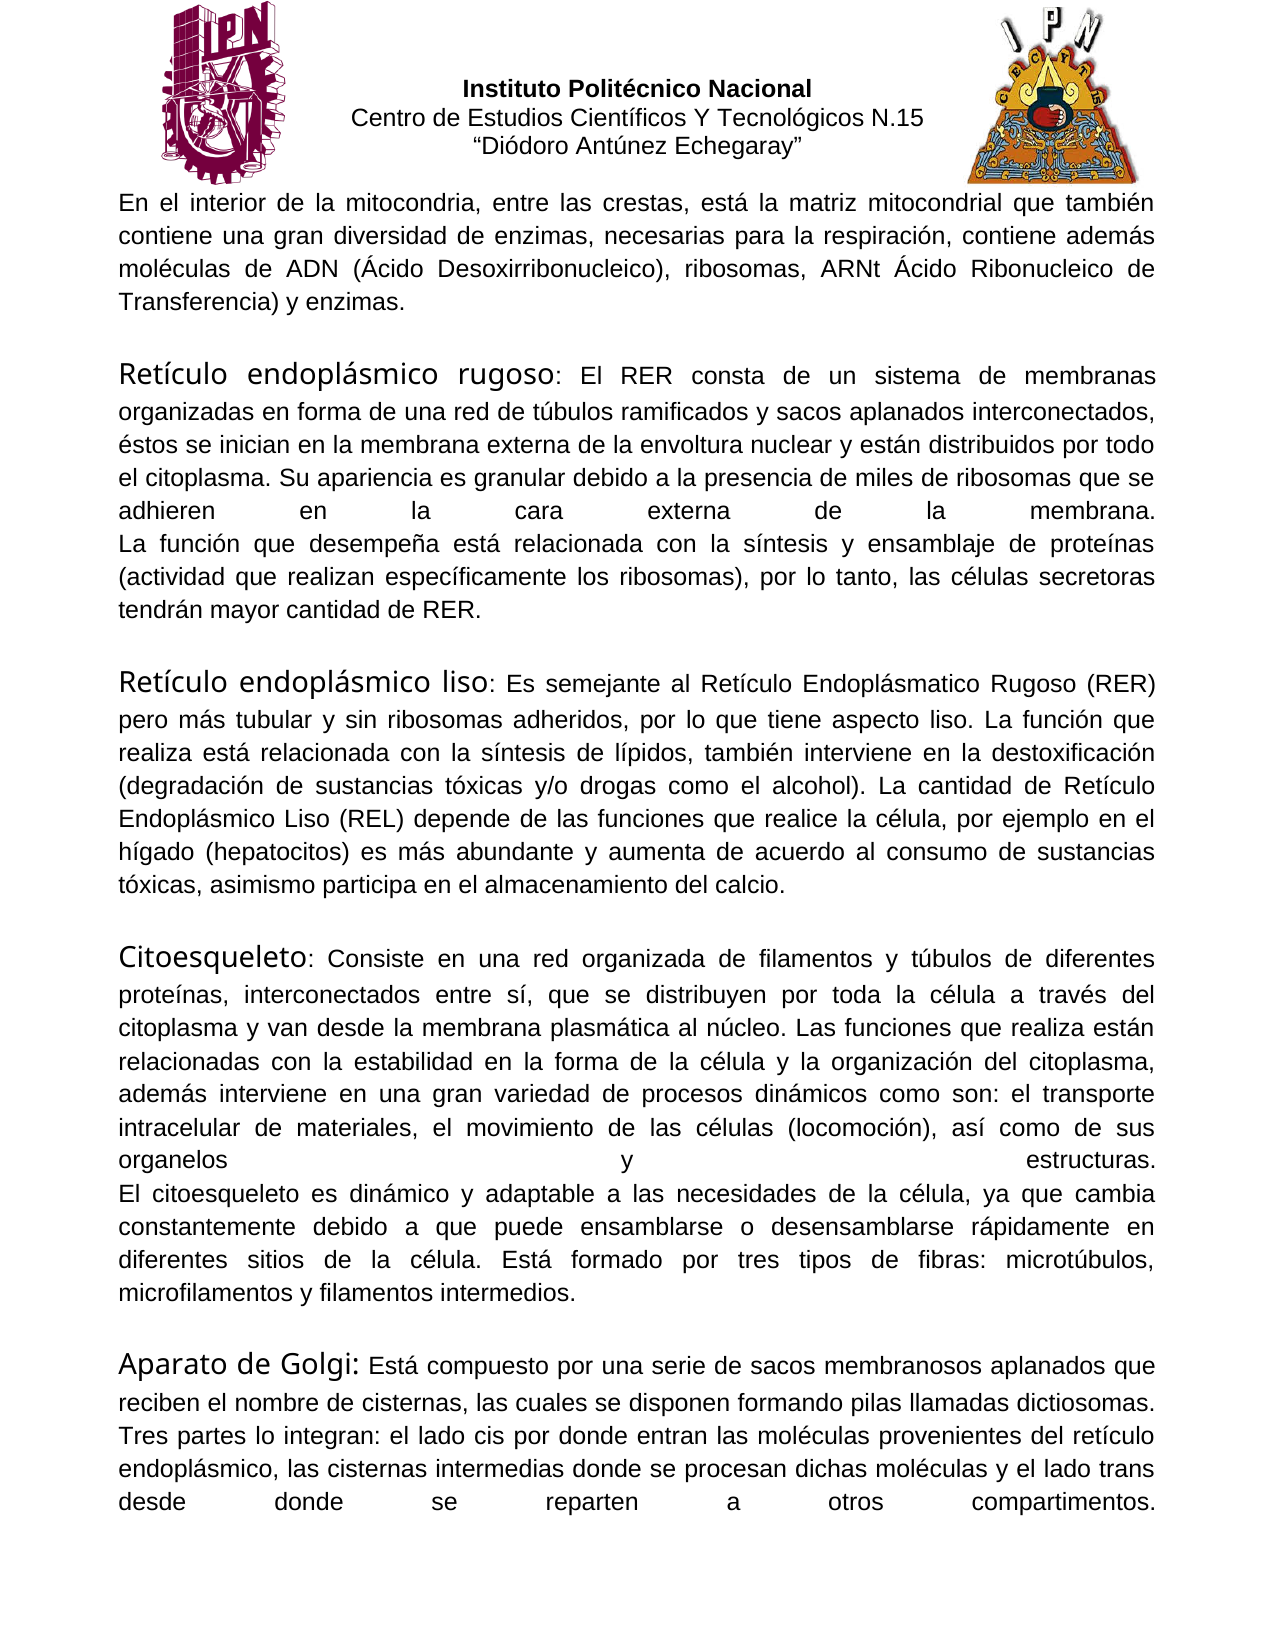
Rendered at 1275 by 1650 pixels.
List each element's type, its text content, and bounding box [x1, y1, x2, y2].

text Citoesqueleto: Consiste en una red organizada de filamentos y túbulos de diferentes proteínas, interconectados entre sí, que se distribuyen por toda la célula a través del citoplasma y van desde la membrana plasmática al núcleo. Las funciones que realiza están relacionadas con la estabilidad en la forma de la célula y la organización del citoplasma, además interviene en una gran variedad de procesos dinámicos como son: el transporte intracelular de materiales, el movimiento de las células (locomoción), así como de sus organelos y estructuras. El citoesqueleto es dinámico y adaptable a las necesidades de la célula, ya que cambia constantemente debido a que puede ensamblarse o desensamblarse rápidamente en diferentes sitios de la célula. Está formado por tres tipos de fibras: microtúbulos, microfilamentos y filamentos intermedios. [118, 936, 1157, 1306]
text Retículo endoplásmico rugoso: El RER consta de un sistema de membranas organizadas en forma de una red de túbulos ramificados y sacos aplanados interconectados, éstos se inician en la membrana externa de la envoltura nuclear y están distribuidos por todo el citoplasma. Su apariencia es granular debido a la presencia de miles de ribosomas que se adhieren en la cara externa de la membrana. La función que desempeña está relacionada con la síntesis y ensamblaje de proteínas (actividad que realizan específicamente los ribosomas), por lo tanto, las células secretoras tendrán mayor cantidad de RER. [118, 353, 1157, 624]
picture [124, 0, 326, 188]
picture [963, 7, 1144, 188]
text Retículo endoplásmico liso: Es semejante al Retículo Endoplásmatico Rugoso (RER) pero más tubular y sin ribosomas adheridos, por lo que tiene aspecto liso. La función que realiza está relacionada con la síntesis de lípidos, también interviene en la destoxificación (degradación de sustancias tóxicas y/o drogas como el alcohol). La cantidad de Retículo Endoplásmico Liso (REL) depende de las funciones que realice la célula, por ejemplo en el hígado (hepatocitos) es más abundante y aumenta de acuerdo al consumo de sustancias tóxicas, asimismo participa en el almacenamiento del calcio. [118, 661, 1157, 899]
